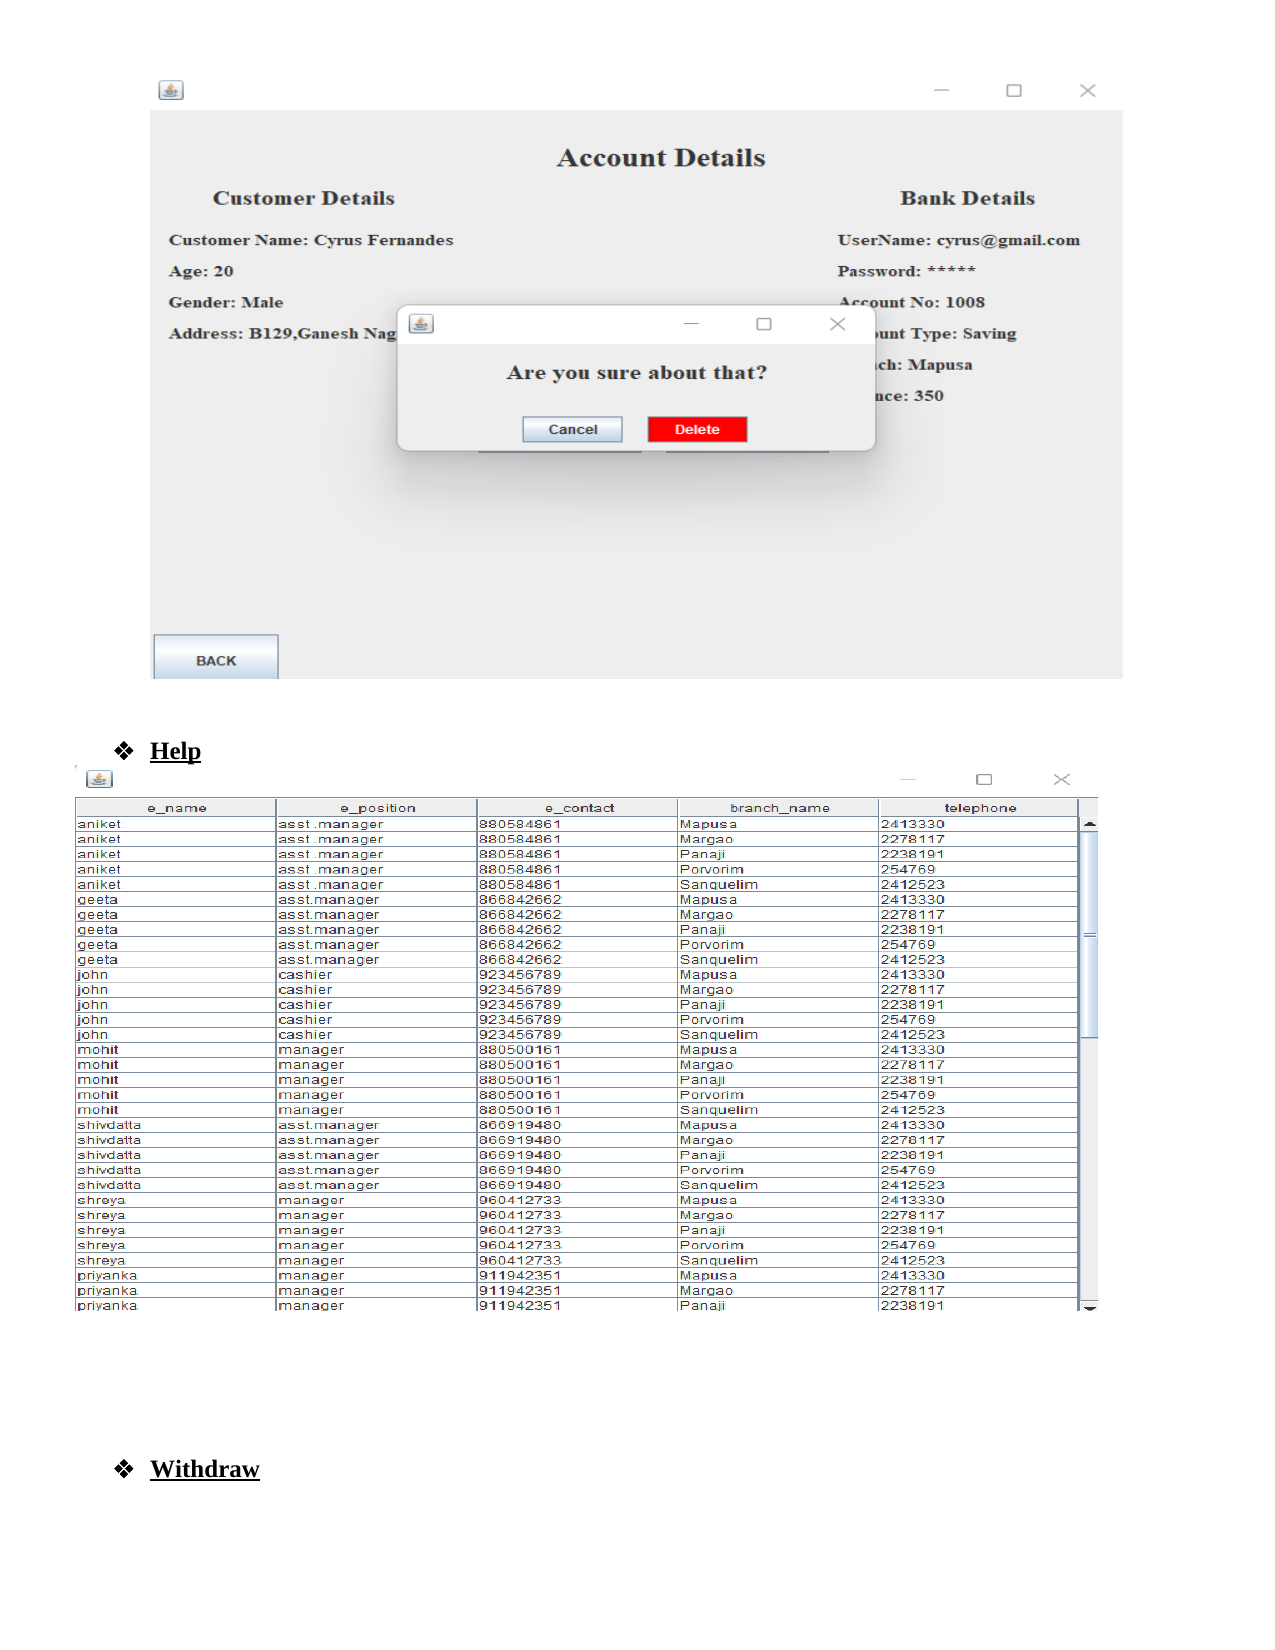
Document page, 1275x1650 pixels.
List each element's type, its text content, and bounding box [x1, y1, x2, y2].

picture [150, 75, 1123, 679]
picture [75, 765, 1099, 1311]
list Help [112, 736, 1200, 765]
list Withdraw [112, 1454, 1200, 1483]
